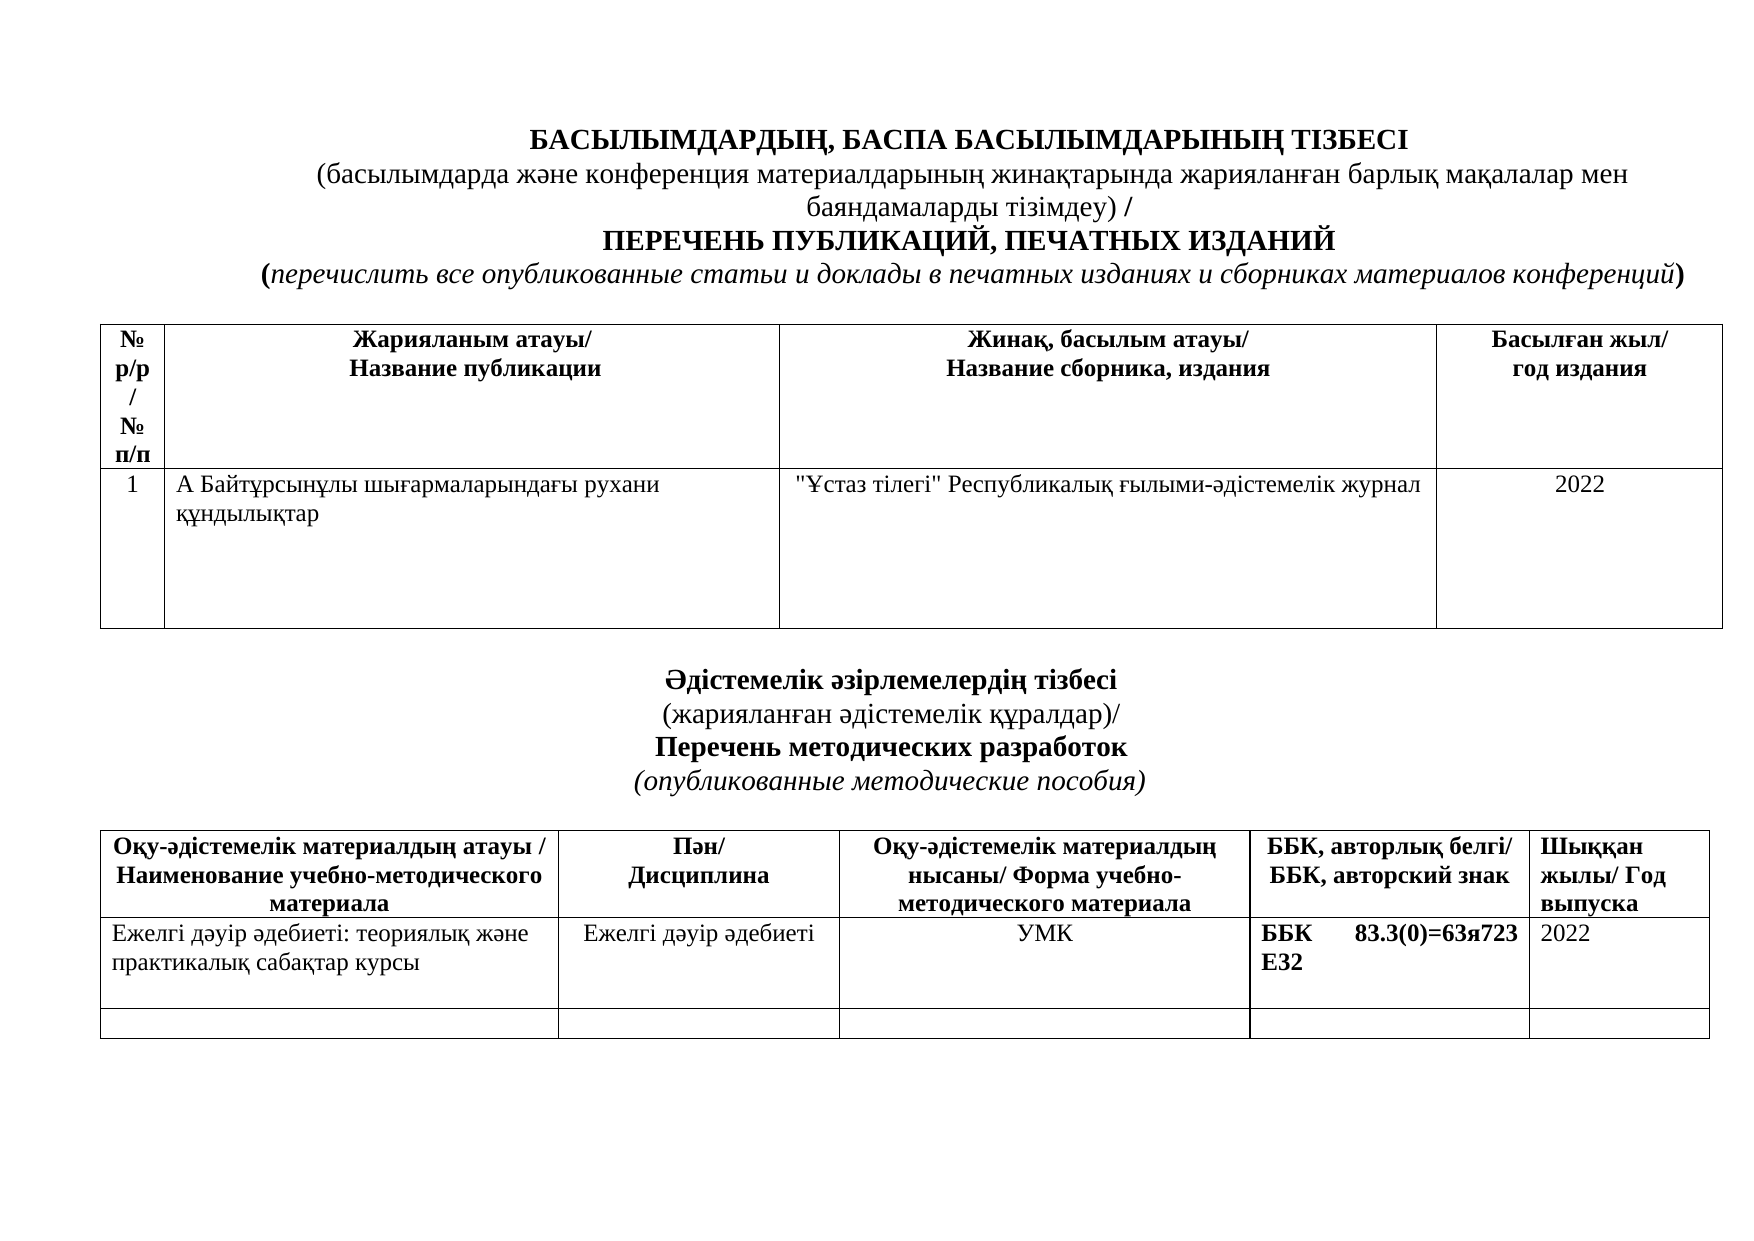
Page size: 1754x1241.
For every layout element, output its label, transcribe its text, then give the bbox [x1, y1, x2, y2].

table_header Оқу-әдістемелік материалдың нысаны/ Форма учебно-методического материала [840, 831, 1249, 917]
table_cell "Ұстаз тілегі" Республикалық ғылыми-әдістемелік журнал [780, 469, 1436, 628]
table_header Басылған жыл/ год издания [1437, 325, 1722, 468]
text ПЕРЕЧЕНЬ ПУБЛИКАЦИЙ, ПЕЧАТНЫХ ИЗДАНИЙ [215, 223, 1723, 256]
text Перечень методических разработок [59, 729, 1723, 763]
text Әдістемелік әзірлемелердің тізбесі [59, 662, 1723, 696]
table_header Пән/ Дисциплина [559, 831, 839, 917]
table_cell УМК [840, 918, 1249, 1008]
table_cell А Байтұрсынұлы шығармаларындағы рухани құндылықтар [165, 469, 779, 628]
table_cell Ежелгі дәуір әдебиеті [559, 918, 839, 1008]
table_cell [101, 1009, 558, 1038]
text БАСЫЛЫМДАРДЫҢ, БАСПА БАСЫЛЫМДАРЫНЫҢ ТІЗБЕСІ [215, 122, 1723, 156]
table_cell Ежелгі дәуір әдебиеті: теориялық және практикалық сабақтар курсы [101, 918, 558, 1008]
table_header Жарияланым атауы/ Название публикации [165, 325, 779, 468]
text (басылымдарда және конференция материалдарының жинақтарында жарияланған барлық мақалалар мен баяндамаларды тізімдеу) / [215, 156, 1723, 223]
table_cell [1251, 1009, 1529, 1038]
table_cell 1 [101, 469, 164, 628]
text (жарияланған әдістемелік құралдар)/ [59, 696, 1723, 729]
table_cell 2022 [1437, 469, 1722, 628]
table_cell 2022 [1530, 918, 1709, 1008]
table_cell [840, 1009, 1249, 1038]
text (перечислить все опубликованные статьи и доклады в печатных изданиях и сборниках материалов конференций) [215, 256, 1723, 290]
table_header Жинақ, басылым атауы/ Название сборника, издания [780, 325, 1436, 468]
table_header № р/р/ № п/п [101, 325, 164, 468]
table_cell ББК 83.3(0)=63я723 Е32 [1251, 918, 1529, 1008]
table_header ББК, авторлық белгі/ ББК, авторский знак [1251, 831, 1529, 917]
table_cell [1530, 1009, 1709, 1038]
text (опубликованные методические пособия) [59, 763, 1723, 796]
table_header Оқу-әдістемелік материалдың атауы / Наименование учебно-методического материала [101, 831, 558, 917]
table_cell [559, 1009, 839, 1038]
table_header Шыққан жылы/ Год выпуска [1530, 831, 1709, 917]
